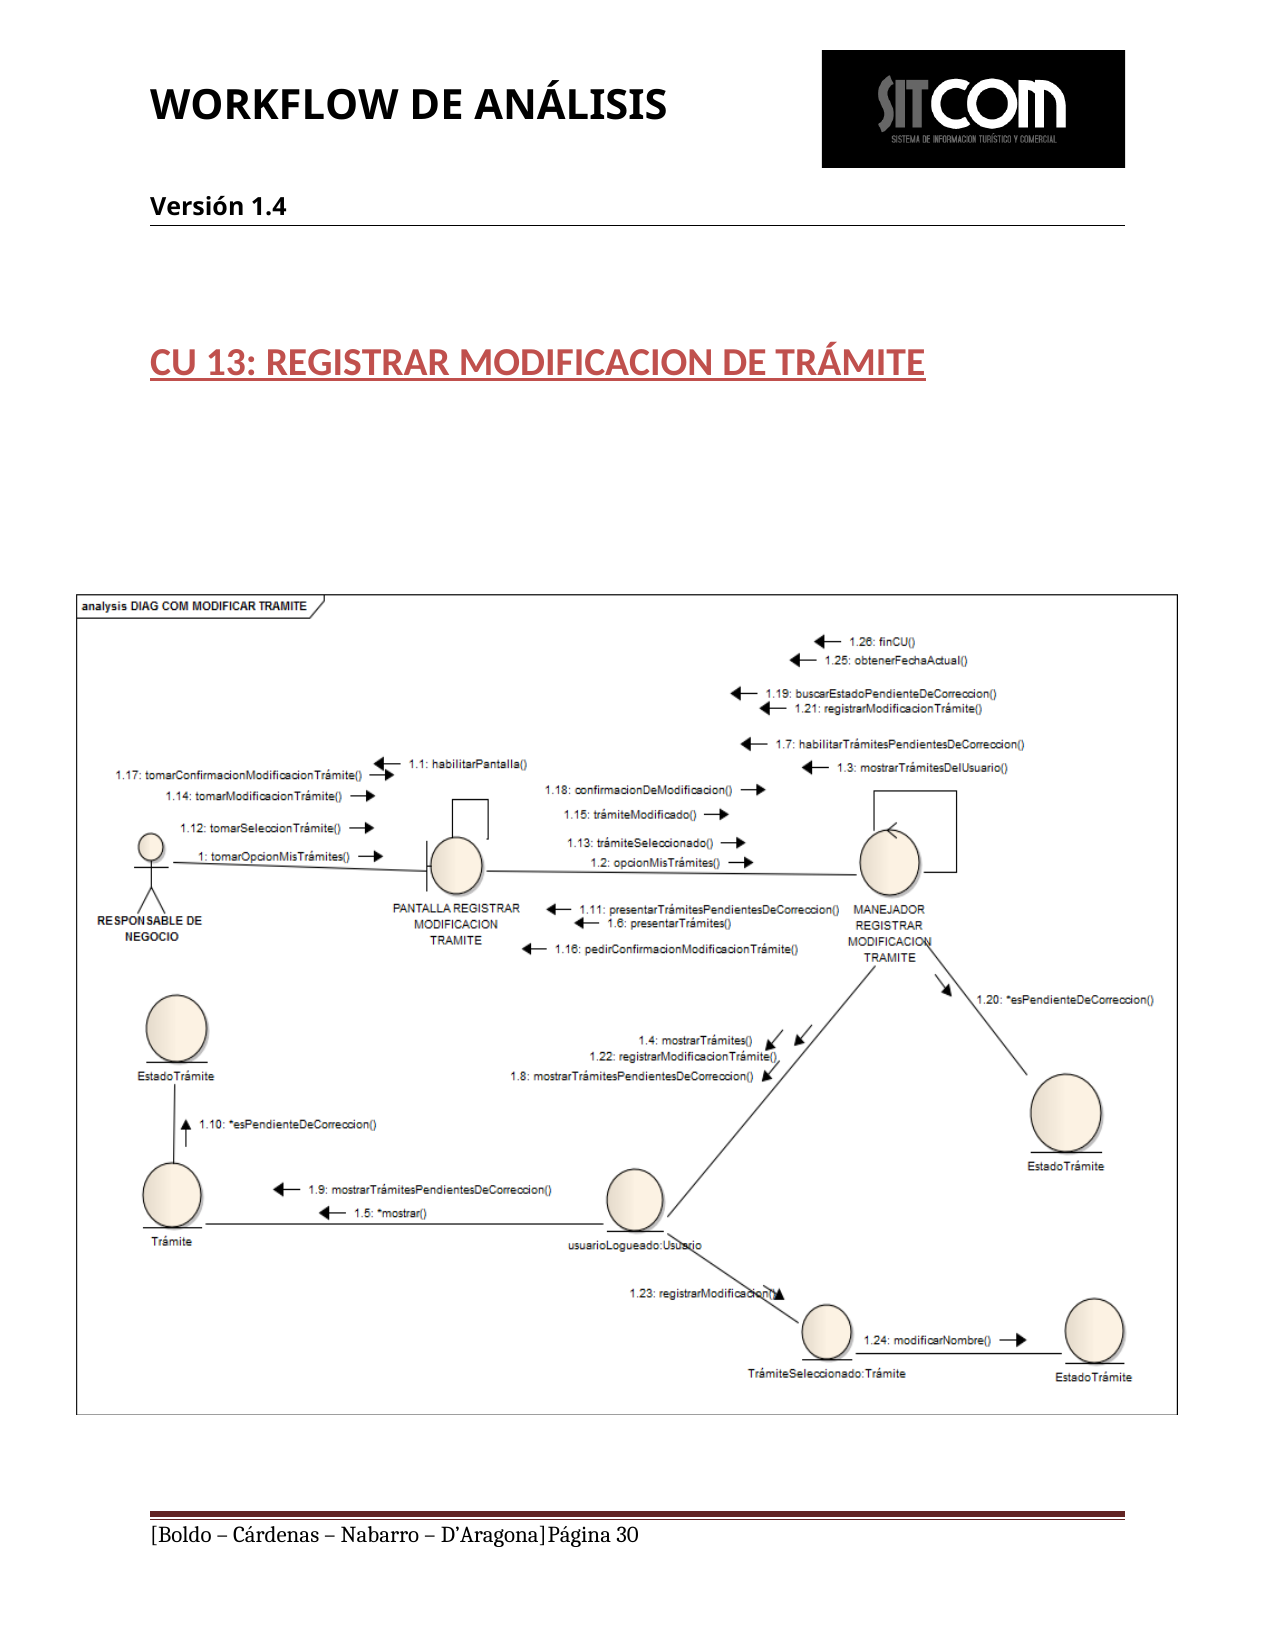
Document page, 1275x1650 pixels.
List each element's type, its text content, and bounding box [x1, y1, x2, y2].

picture [75, 593, 1178, 1412]
subtitle CU 13: REGISTRAR MODIFICACION DE TRÁMITE [150, 337, 1125, 386]
picture [821, 50, 1125, 168]
